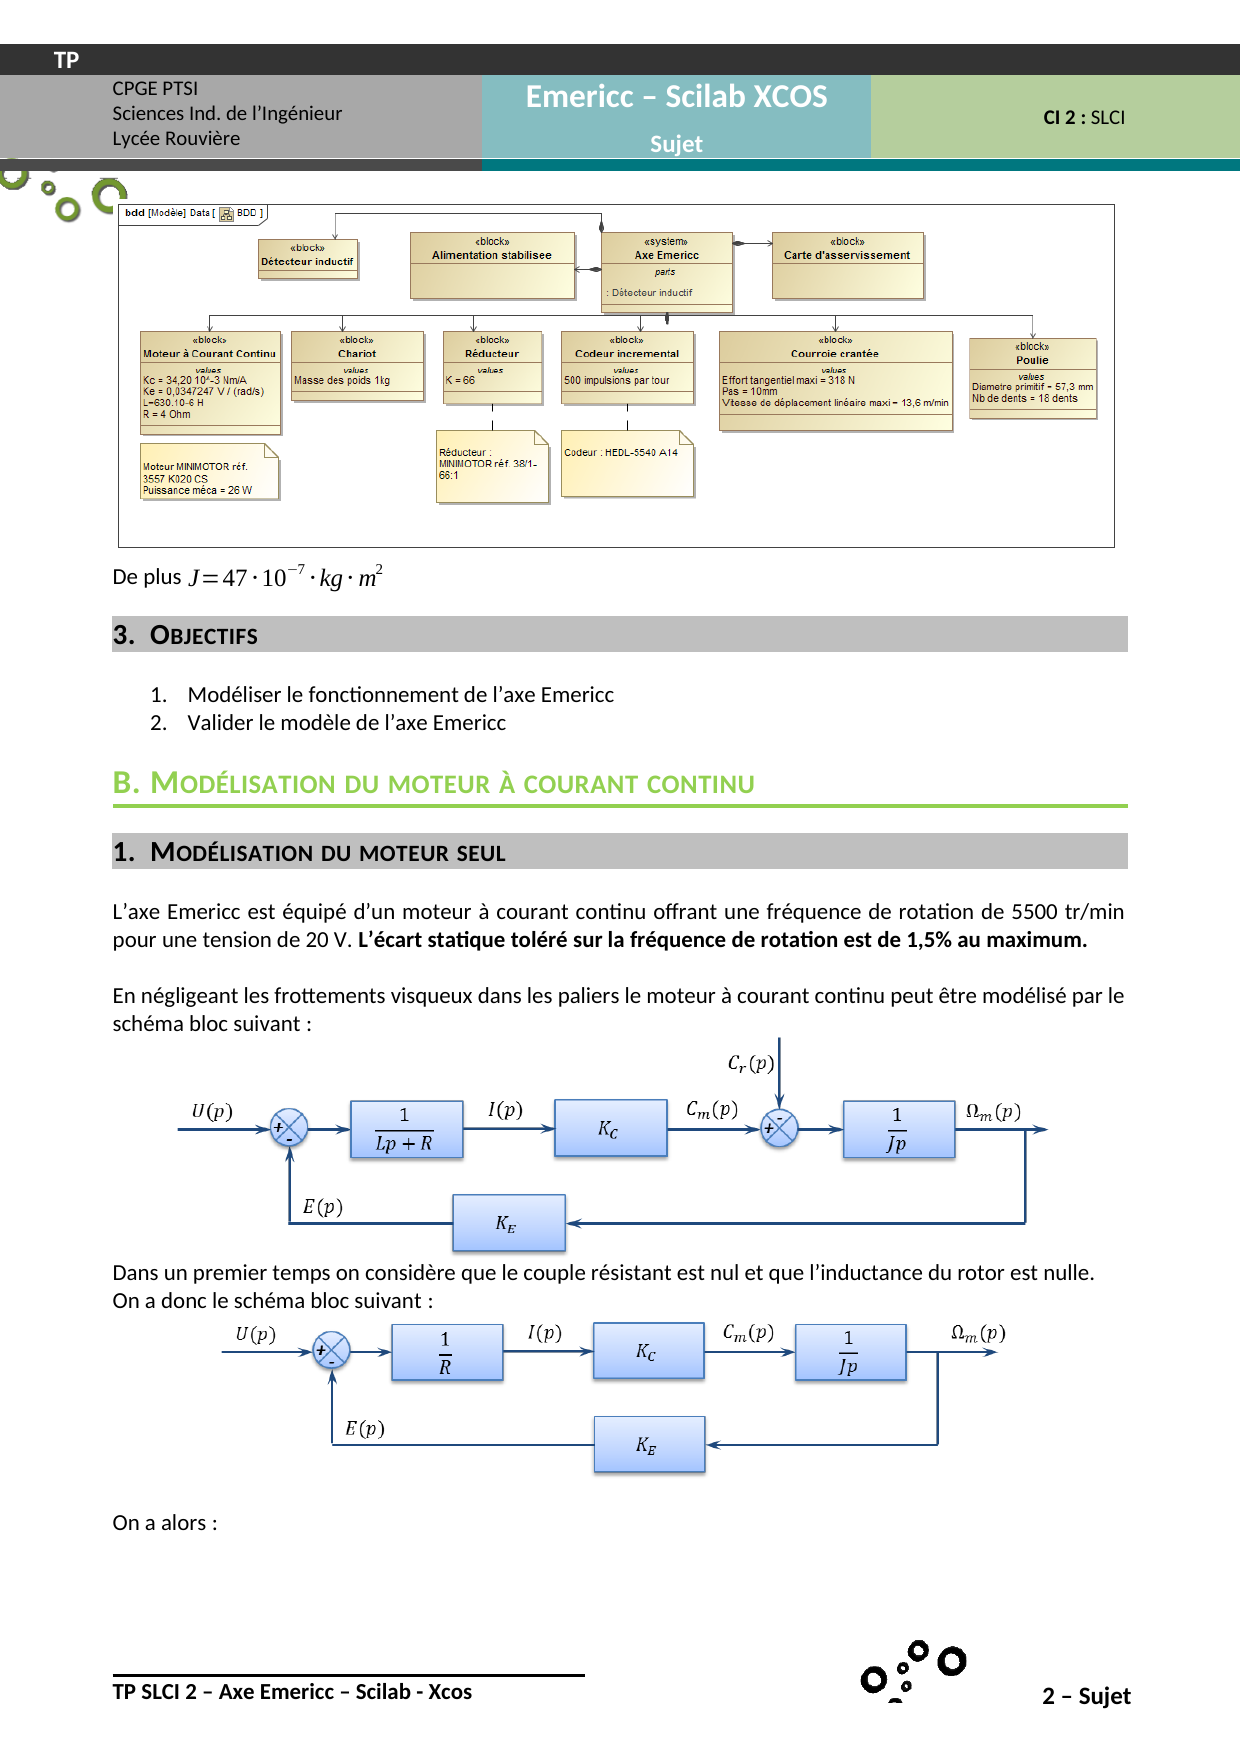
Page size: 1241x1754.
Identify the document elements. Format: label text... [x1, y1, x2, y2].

text On a alors : [112, 1508, 1128, 1536]
picture [221, 1314, 1020, 1480]
text De plus [112, 560, 1128, 591]
picture [0, 171, 1128, 561]
subtitle Modélisation du moteur seul [112, 833, 1128, 869]
picture [177, 1037, 1063, 1259]
picture [860, 1640, 967, 1703]
text L’axe Emericc est équipé d’un moteur à courant continu offrant une fréquence de rotation de 5500 tr/min pour une tension de 20 V. L’écart statique toléré sur la fréquence de rotation est de 1,5% au maximum. [112, 897, 1128, 953]
subtitle Objectifs [112, 616, 1128, 652]
list Valider le modèle de l’axe Emericc [150, 708, 1128, 736]
text En négligeant les frottements visqueux dans les paliers le moteur à courant continu peut être modélisé par le schéma bloc suivant : [112, 981, 1128, 1037]
text On a donc le schéma bloc suivant : [112, 1287, 1128, 1314]
subtitle Modélisation du moteur à courant continu [112, 761, 1128, 808]
text Dans un premier temps on considère que le couple résistant est nul et que l’inductance du rotor est nulle. [112, 1258, 1128, 1287]
list Modéliser le fonctionnement de l’axe Emericc [150, 680, 1128, 708]
